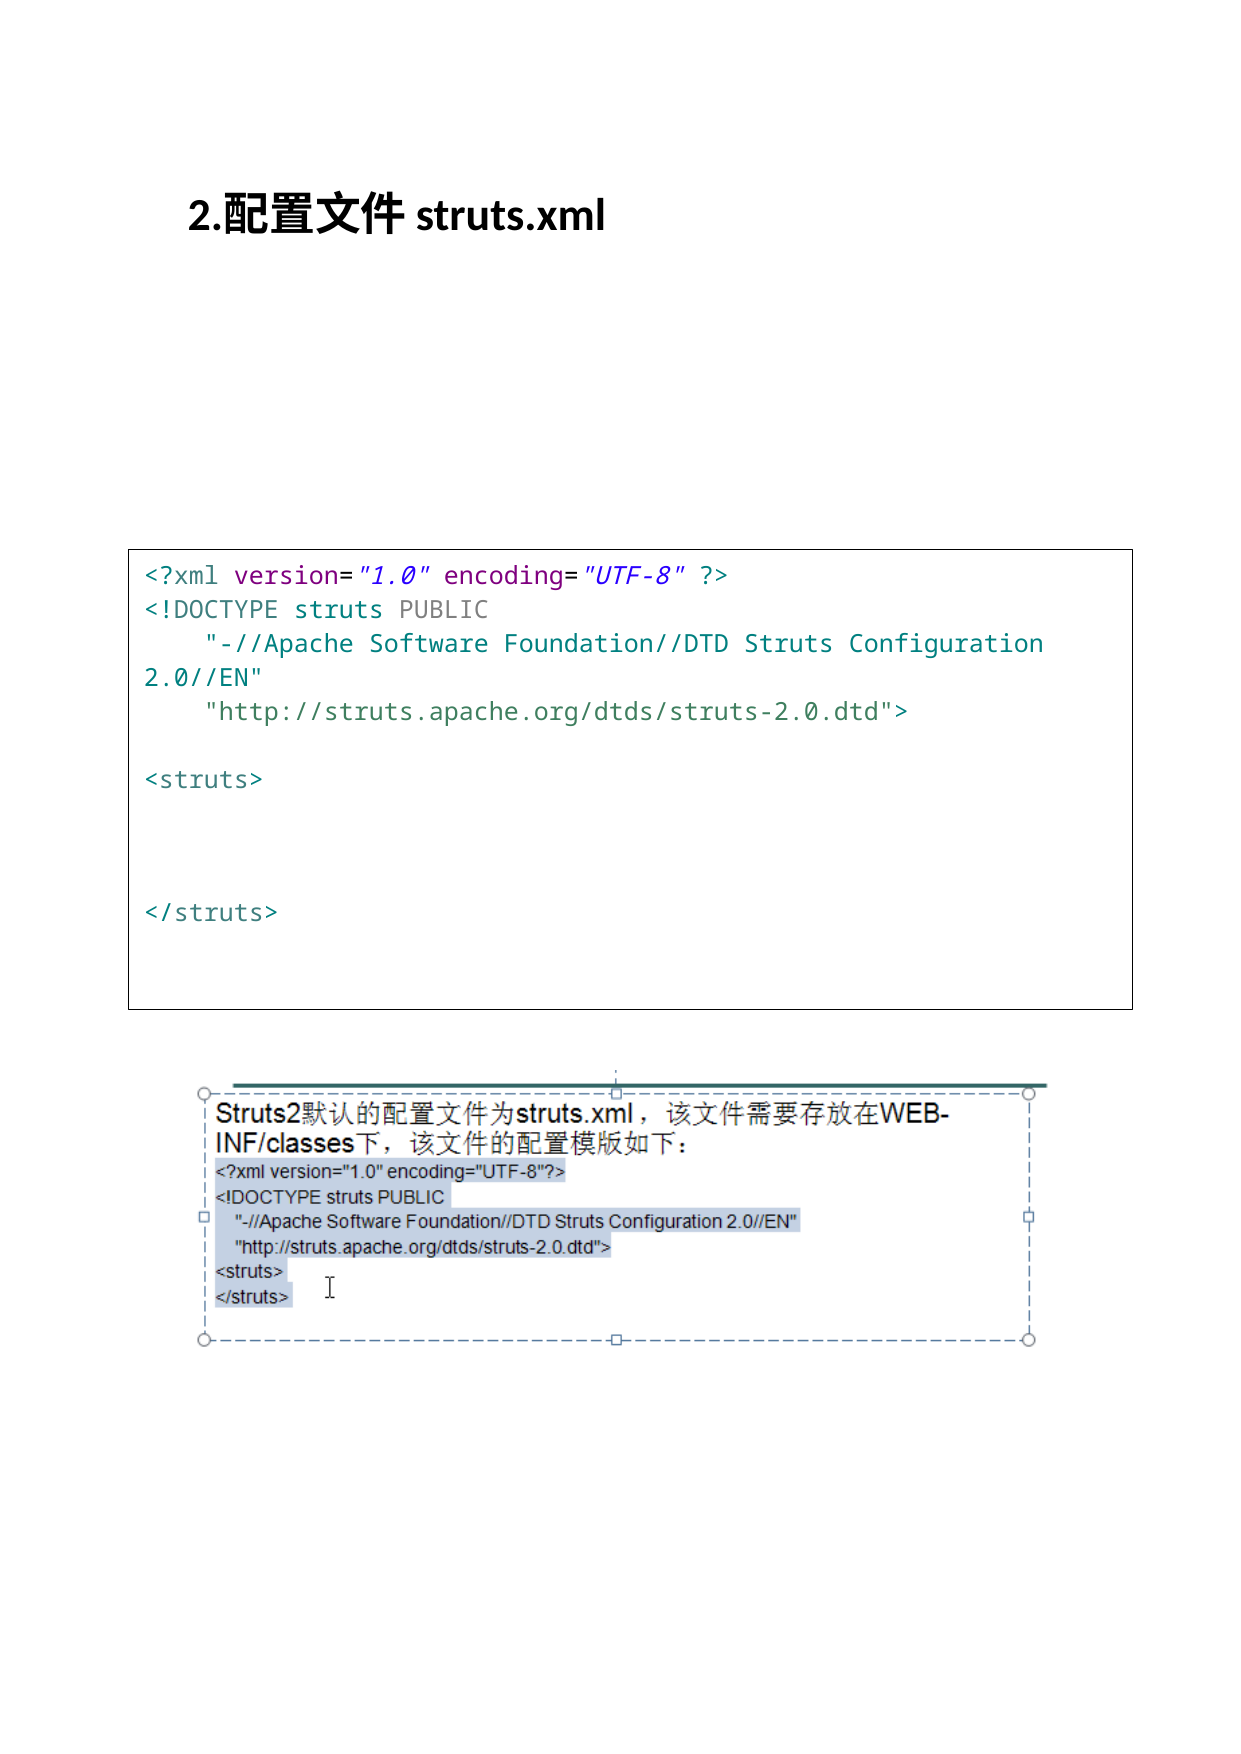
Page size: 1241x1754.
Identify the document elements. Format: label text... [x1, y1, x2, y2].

picture [187, 1070, 1053, 1363]
subtitle 2.配置文件struts.xml [187, 162, 1053, 259]
